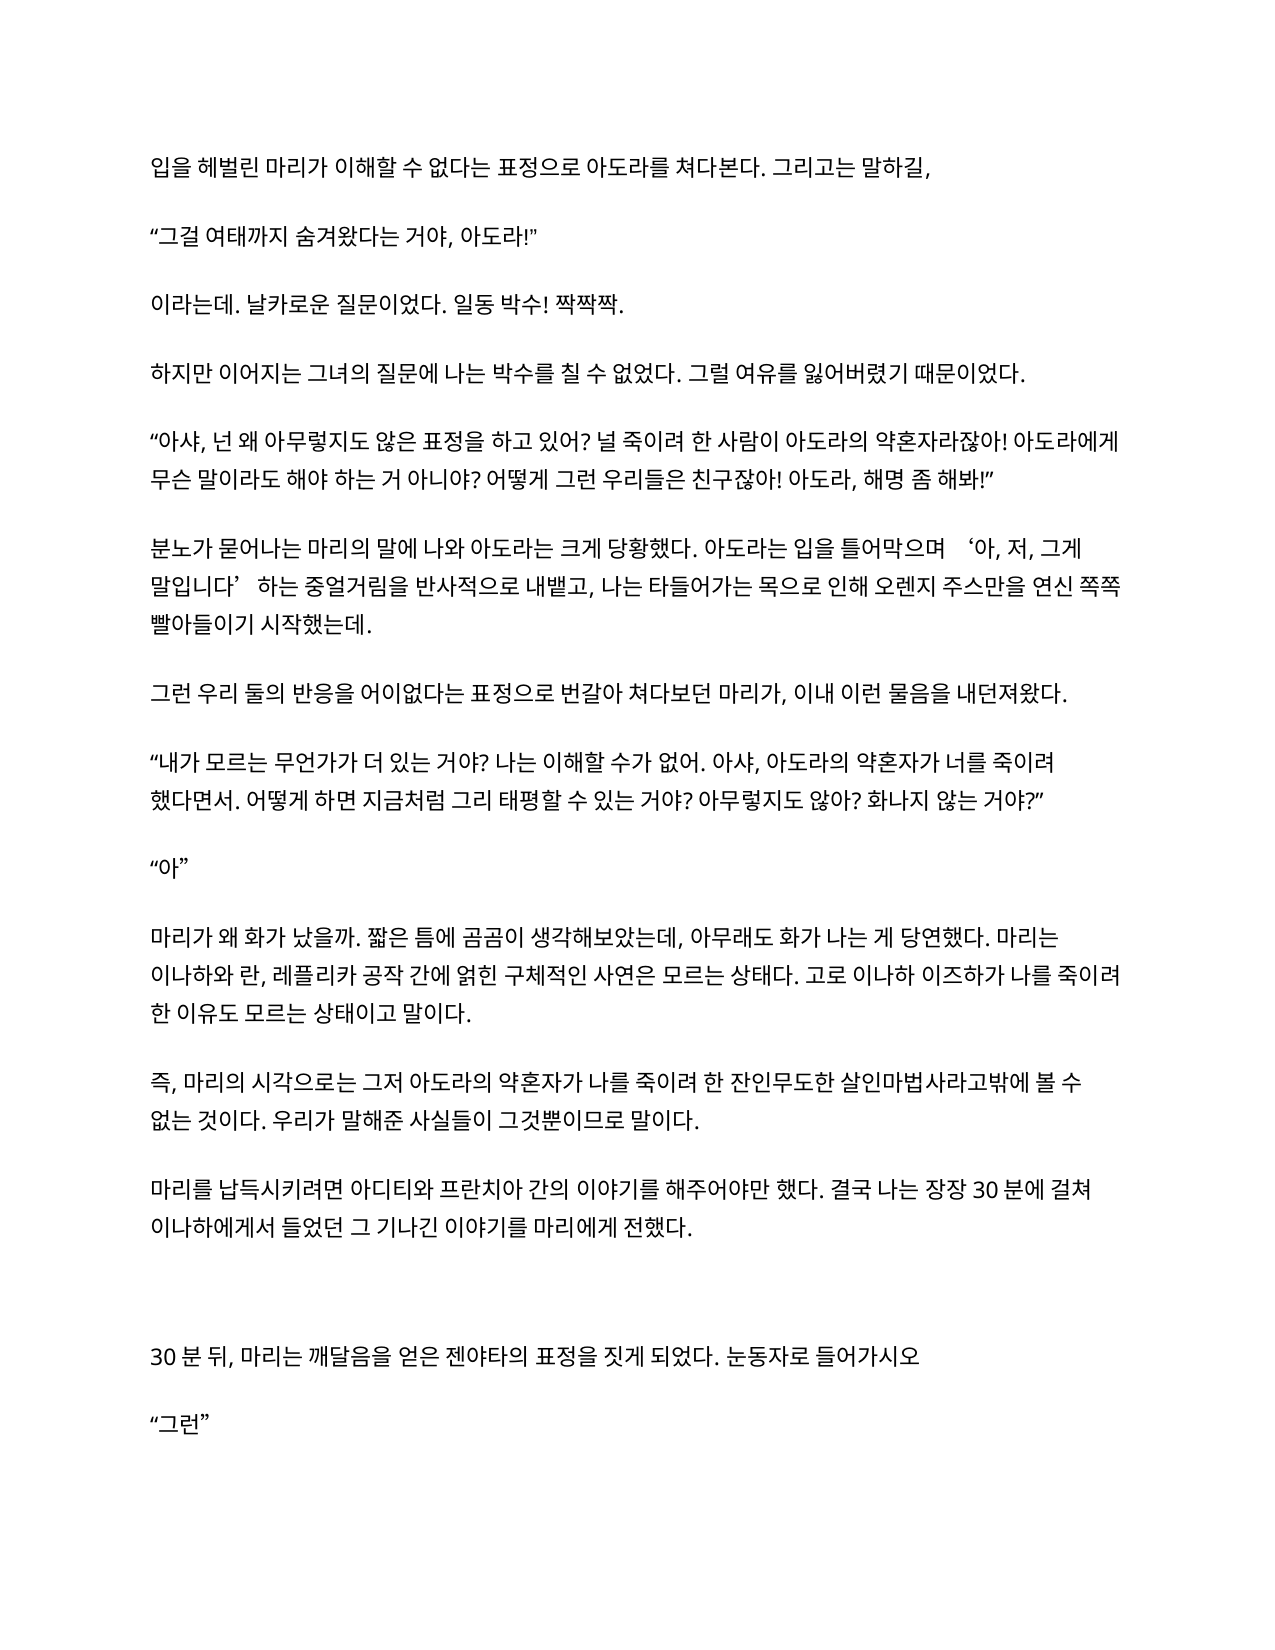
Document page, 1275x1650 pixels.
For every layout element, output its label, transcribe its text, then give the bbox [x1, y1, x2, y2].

text 즉, 마리의 시각으로는 그저 아도라의 약혼자가 나를 죽이려 한 잔인무도한 살인마법사라고밖에 볼 수 없는 것이다. 우리가 말해준 사실들이 그것뿐이므로 말이다. [150, 1065, 1125, 1136]
text “그걸 여태까지 숨겨왔다는 거야, 아도라!” [150, 218, 1125, 252]
text 그런 우리 둘의 반응을 어이없다는 표정으로 번갈아 쳐다보던 마리가, 이내 이런 물음을 내던져왔다. [150, 676, 1125, 709]
text 이라는데. 날카로운 질문이었다. 일동 박수! 짝짝짝. [150, 287, 1125, 320]
text “아샤, 넌 왜 아무렇지도 않은 표정을 하고 있어? 널 죽이려 한 사람이 아도라의 약혼자라잖아! 아도라에게 무슨 말이라도 해야 하는 거 아니야? 어떻게 그런 우리들은 친구잖아! 아도라, 해명 좀 해봐!” [150, 424, 1125, 496]
text 30분 뒤, 마리는 깨달음을 얻은 젠야타의 표정을 짓게 되었다. 눈동자로 들어가시오 [150, 1339, 1125, 1372]
text 입을 헤벌린 마리가 이해할 수 없다는 표정으로 아도라를 쳐다본다. 그리고는 말하길, [150, 150, 1125, 183]
text 마리가 왜 화가 났을까. 짧은 틈에 곰곰이 생각해보았는데, 아무래도 화가 나는 게 당연했다. 마리는 이나하와 란, 레플리카 공작 간에 얽힌 구체적인 사연은 모르는 상태다. 고로 이나하 이즈하가 나를 죽이려 한 이유도 모르는 상태이고 말이다. [150, 920, 1125, 1029]
text 하지만 이어지는 그녀의 질문에 나는 박수를 칠 수 없었다. 그럴 여유를 잃어버렸기 때문이었다. [150, 356, 1125, 389]
text “아” [150, 851, 1125, 884]
text 분노가 묻어나는 마리의 말에 나와 아도라는 크게 당황했다. 아도라는 입을 틀어막으며 ‘아, 저, 그게 말입니다’하는 중얼거림을 반사적으로 내뱉고, 나는 타들어가는 목으로 인해 오렌지 주스만을 연신 쪽쪽 빨아들이기 시작했는데. [150, 531, 1125, 641]
text 마리를 납득시키려면 아디티와 프란치아 간의 이야기를 해주어야만 했다. 결국 나는 장장 30분에 걸쳐 이나하에게서 들었던 그 기나긴 이야기를 마리에게 전했다. [150, 1172, 1125, 1243]
text “그런” [150, 1407, 1125, 1441]
text “내가 모르는 무언가가 더 있는 거야? 나는 이해할 수가 없어. 아샤, 아도라의 약혼자가 너를 죽이려 했다면서. 어떻게 하면 지금처럼 그리 태평할 수 있는 거야? 아무렇지도 않아? 화나지 않는 거야?” [150, 744, 1125, 816]
